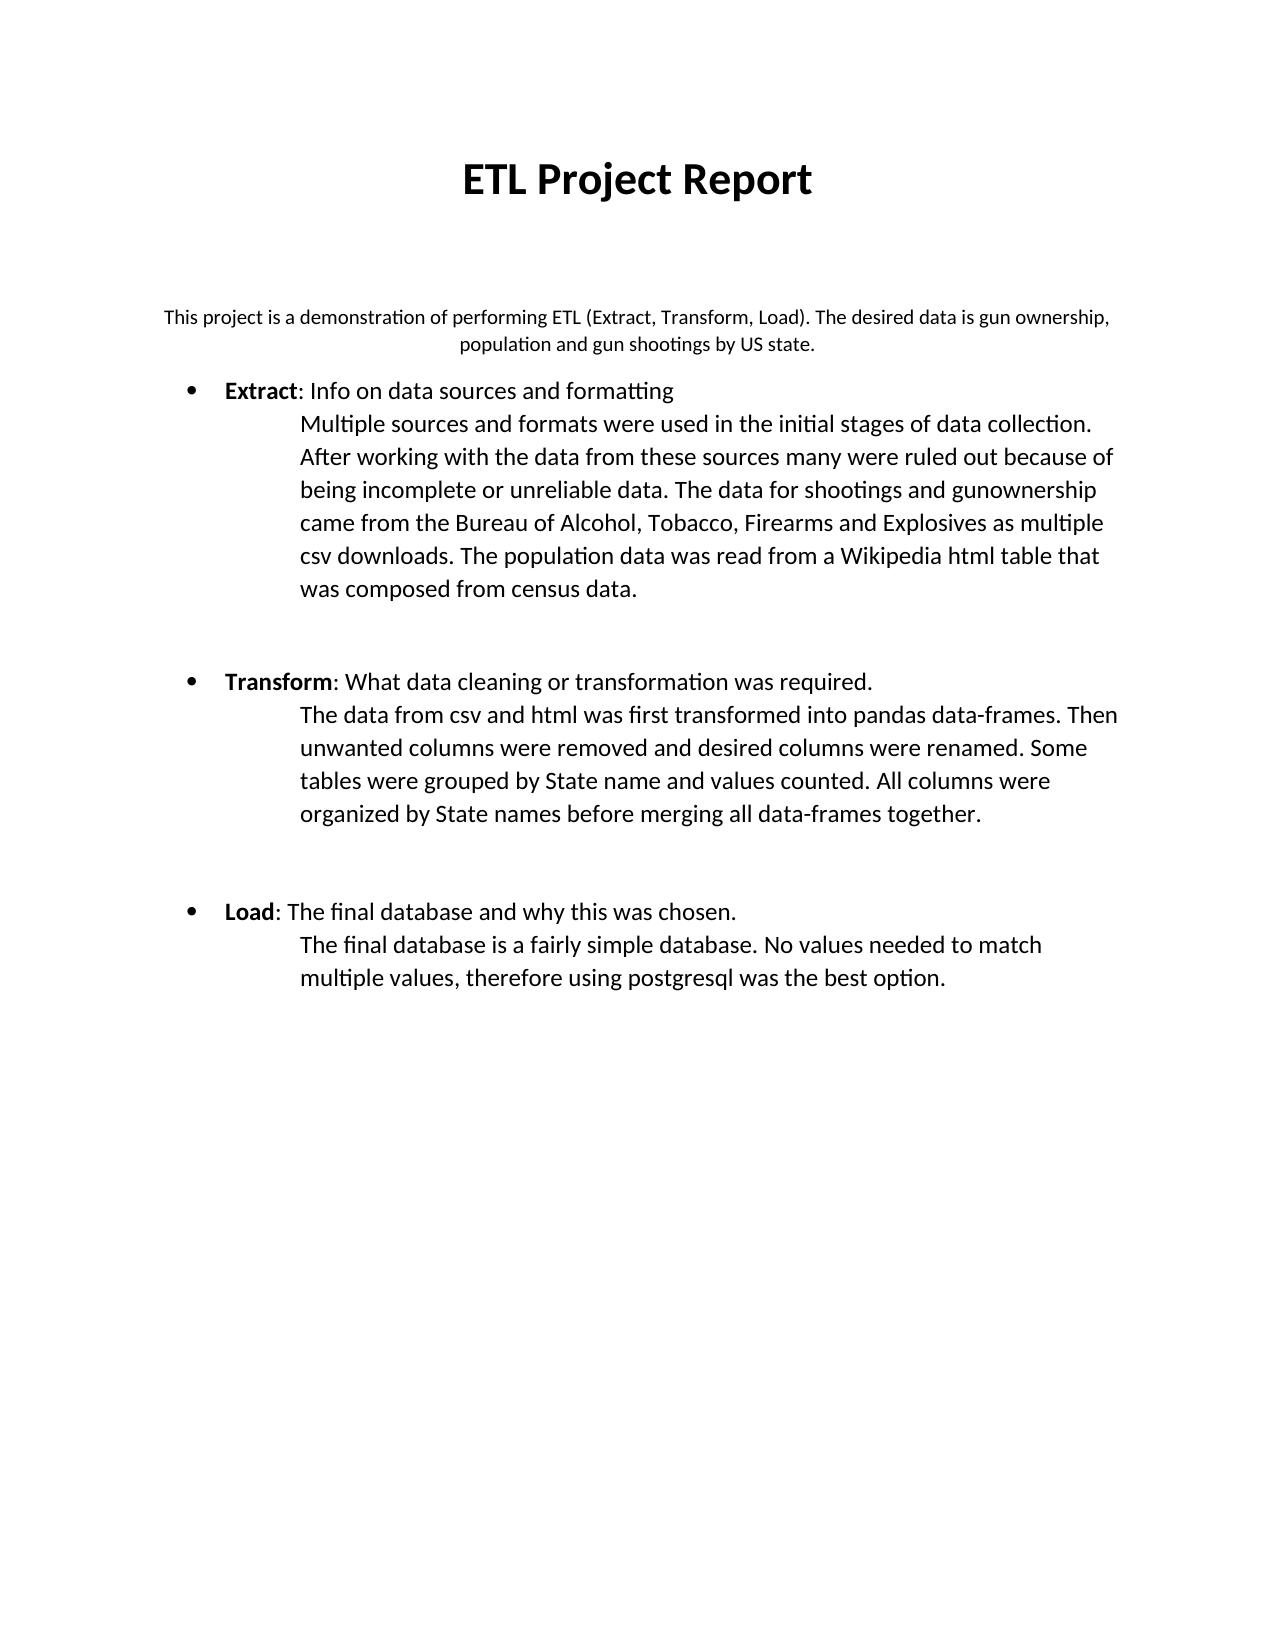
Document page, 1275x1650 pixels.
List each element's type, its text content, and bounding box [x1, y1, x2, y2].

text This project is a demonstration of performing ETL (Extract, Transform, Load). The desired data is gun ownership, population and gun shootings by US state. [150, 304, 1125, 357]
list Transform: What data cleaning or transformation was required. [187, 666, 1125, 697]
list Load: The final database and why this was chosen. [187, 897, 1125, 927]
text ETL Project Report [150, 150, 1125, 206]
list Extract: Info on data sources and formatting [187, 375, 1125, 406]
list The data from csv and html was first transformed into pandas data-frames. Then unwanted columns were removed and desired columns were renamed. Some tables were grouped by State name and values counted. All columns were organized by State names before merging all data-frames together. [300, 699, 1125, 828]
list Multiple sources and formats were used in the initial stages of data collection. After working with the data from these sources many were ruled out because of being incomplete or unreliable data. The data for shootings and gunownership came from the Bureau of Alcohol, Tobacco, Firearms and Explosives as multiple csv downloads. The population data was read from a Wikipedia html table that was composed from census data. [300, 408, 1125, 603]
list The final database is a fairly simple database. No values needed to match multiple values, therefore using postgresql was the best option. [300, 929, 1125, 993]
